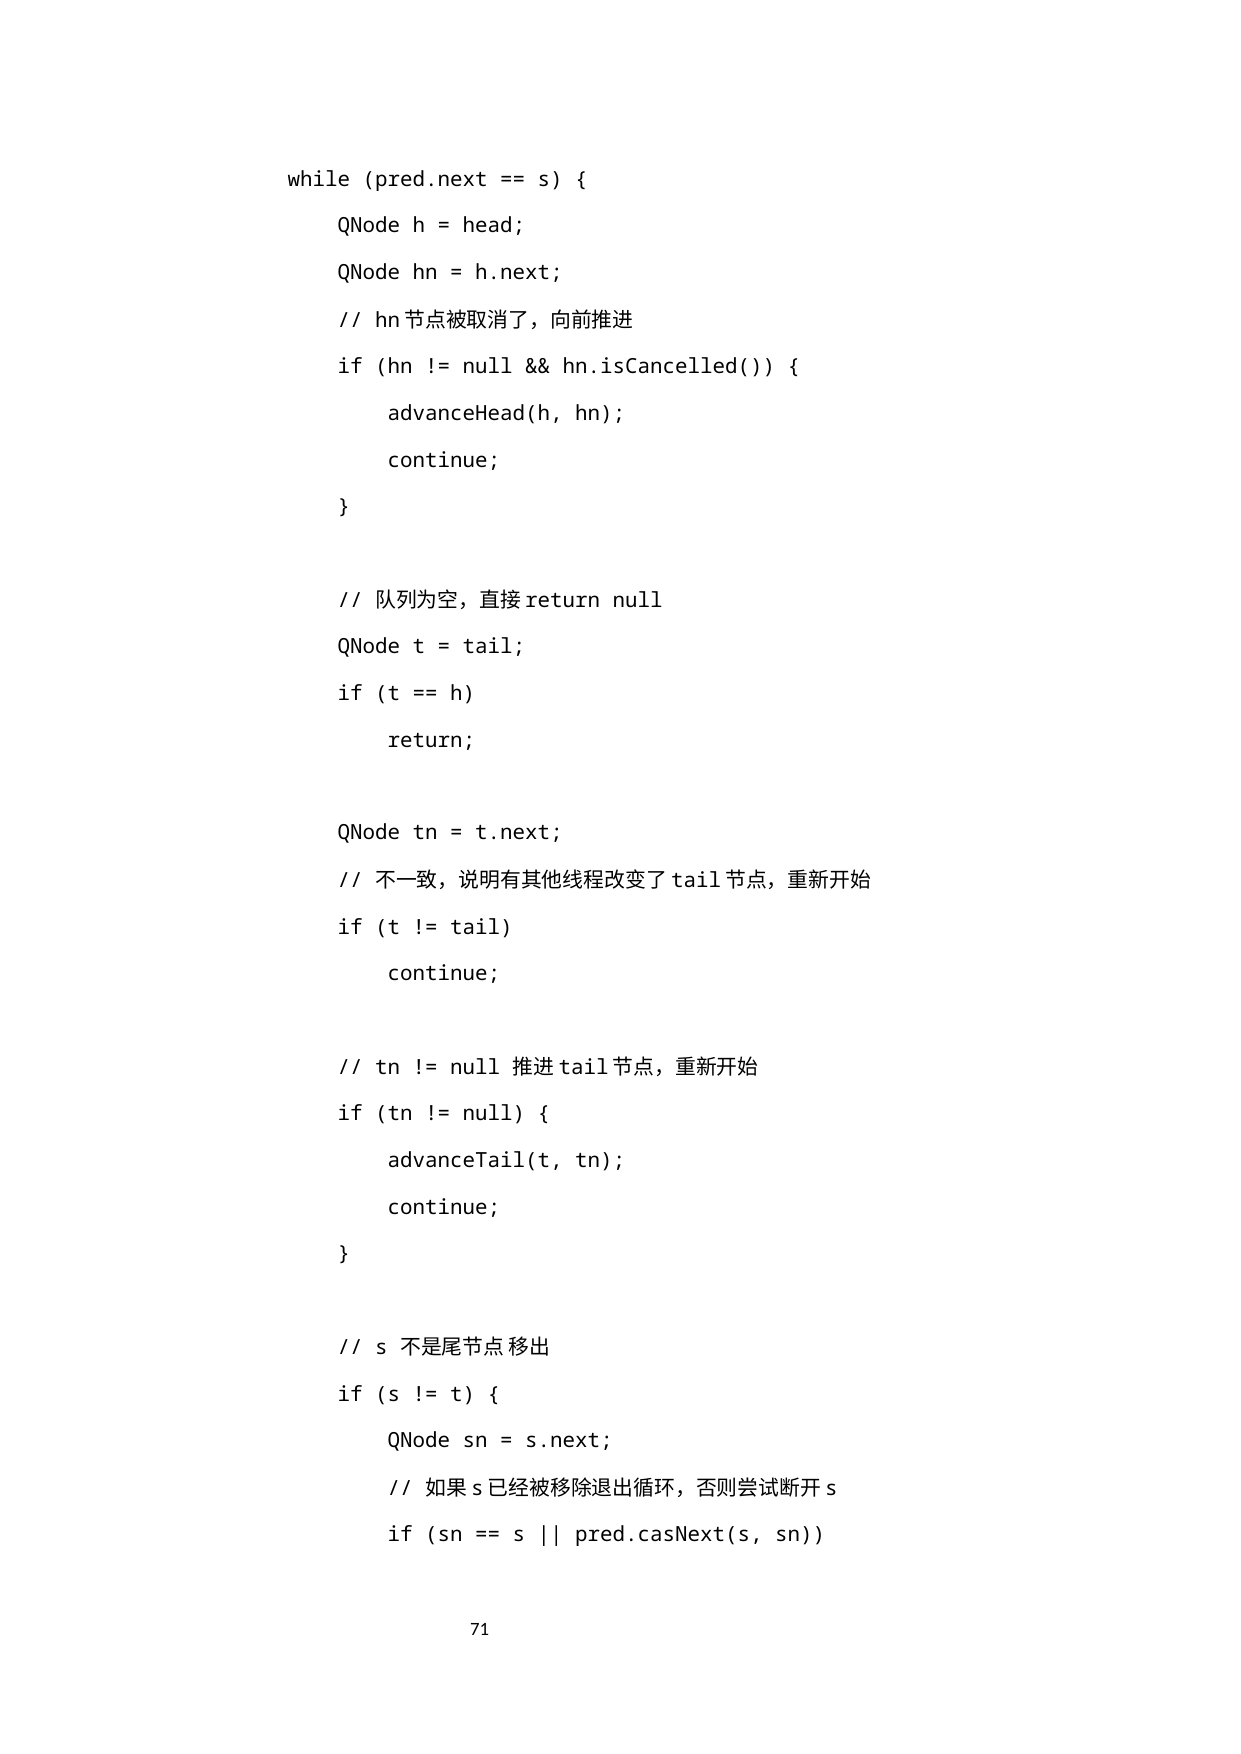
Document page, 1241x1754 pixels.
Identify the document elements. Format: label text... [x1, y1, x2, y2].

text QNode h = head; [187, 209, 1053, 241]
text continue; [187, 956, 1053, 989]
text advanceHead(h, hn); [187, 396, 1053, 429]
text QNode tn = t.next; [187, 816, 1053, 848]
text advanceTail(t, tn); [187, 1143, 1053, 1176]
text if (tn != null) { [187, 1097, 1053, 1129]
text if (sn == s || pred.casNext(s, sn)) [187, 1518, 1053, 1550]
text // s 不是尾节点 移出 [187, 1329, 1053, 1362]
text // 不一致，说明有其他线程改变了tail节点，重新开始 [187, 862, 1053, 895]
text if (s != t) { [187, 1377, 1053, 1409]
text while (pred.next == s) { [187, 162, 1053, 194]
text QNode sn = s.next; [187, 1423, 1053, 1456]
text QNode hn = h.next; [187, 255, 1053, 288]
text // 如果s已经被移除退出循环，否则尝试断开s [187, 1470, 1053, 1502]
text QNode t = tail; [187, 630, 1053, 662]
text continue; [187, 1190, 1053, 1222]
text continue; [187, 443, 1053, 475]
text // 队列为空，直接return null [187, 582, 1053, 614]
text if (hn != null && hn.isCancelled()) { [187, 349, 1053, 382]
text } [187, 1237, 1053, 1269]
text if (t == h) [187, 676, 1053, 709]
text // tn != null 推进tail节点，重新开始 [187, 1049, 1053, 1081]
text } [187, 489, 1053, 522]
text return; [187, 723, 1053, 756]
text // hn节点被取消了，向前推进 [187, 302, 1053, 334]
text if (t != tail) [187, 910, 1053, 942]
